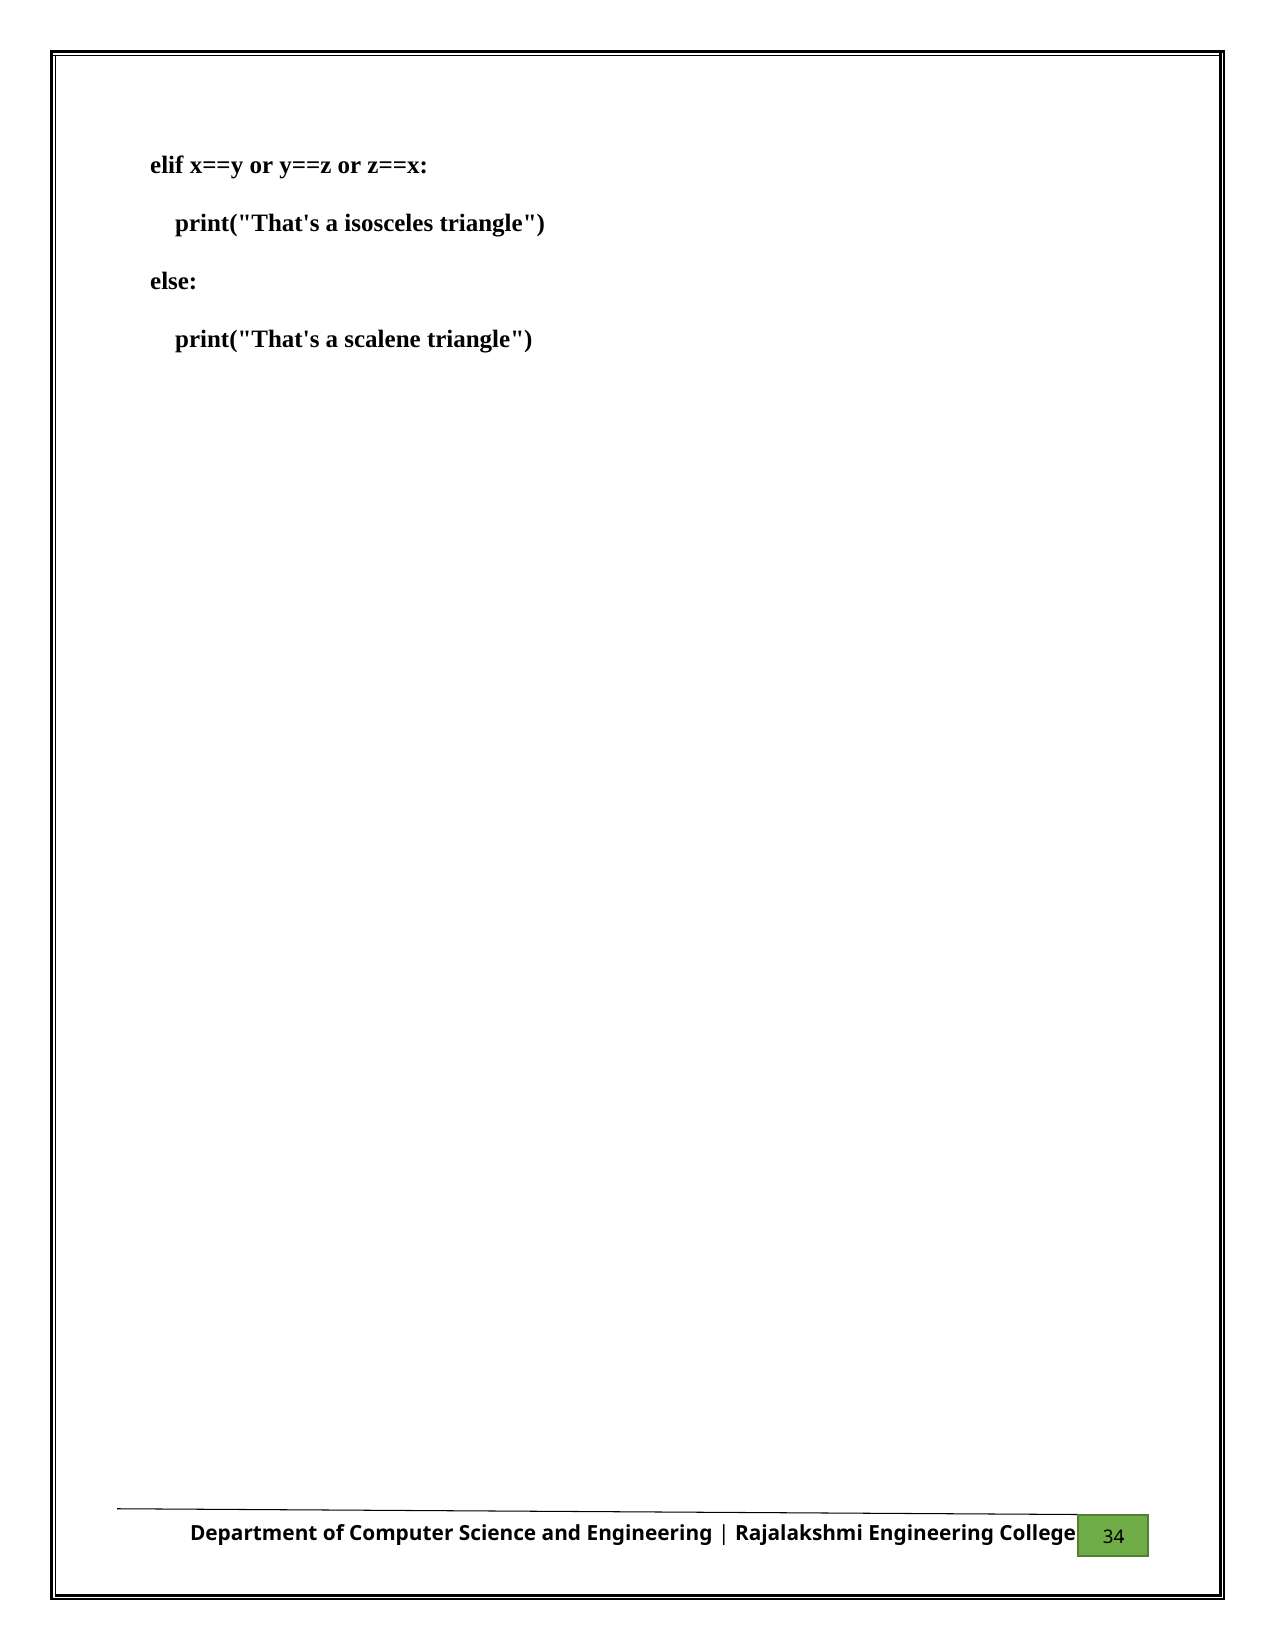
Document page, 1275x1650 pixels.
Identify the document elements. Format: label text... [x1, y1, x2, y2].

text else: [150, 266, 1125, 294]
text print("That's a isosceles triangle") [150, 208, 1125, 237]
text print("That's a scalene triangle") [150, 324, 1125, 352]
text elif x==y or y==z or z==x: [150, 150, 1125, 179]
